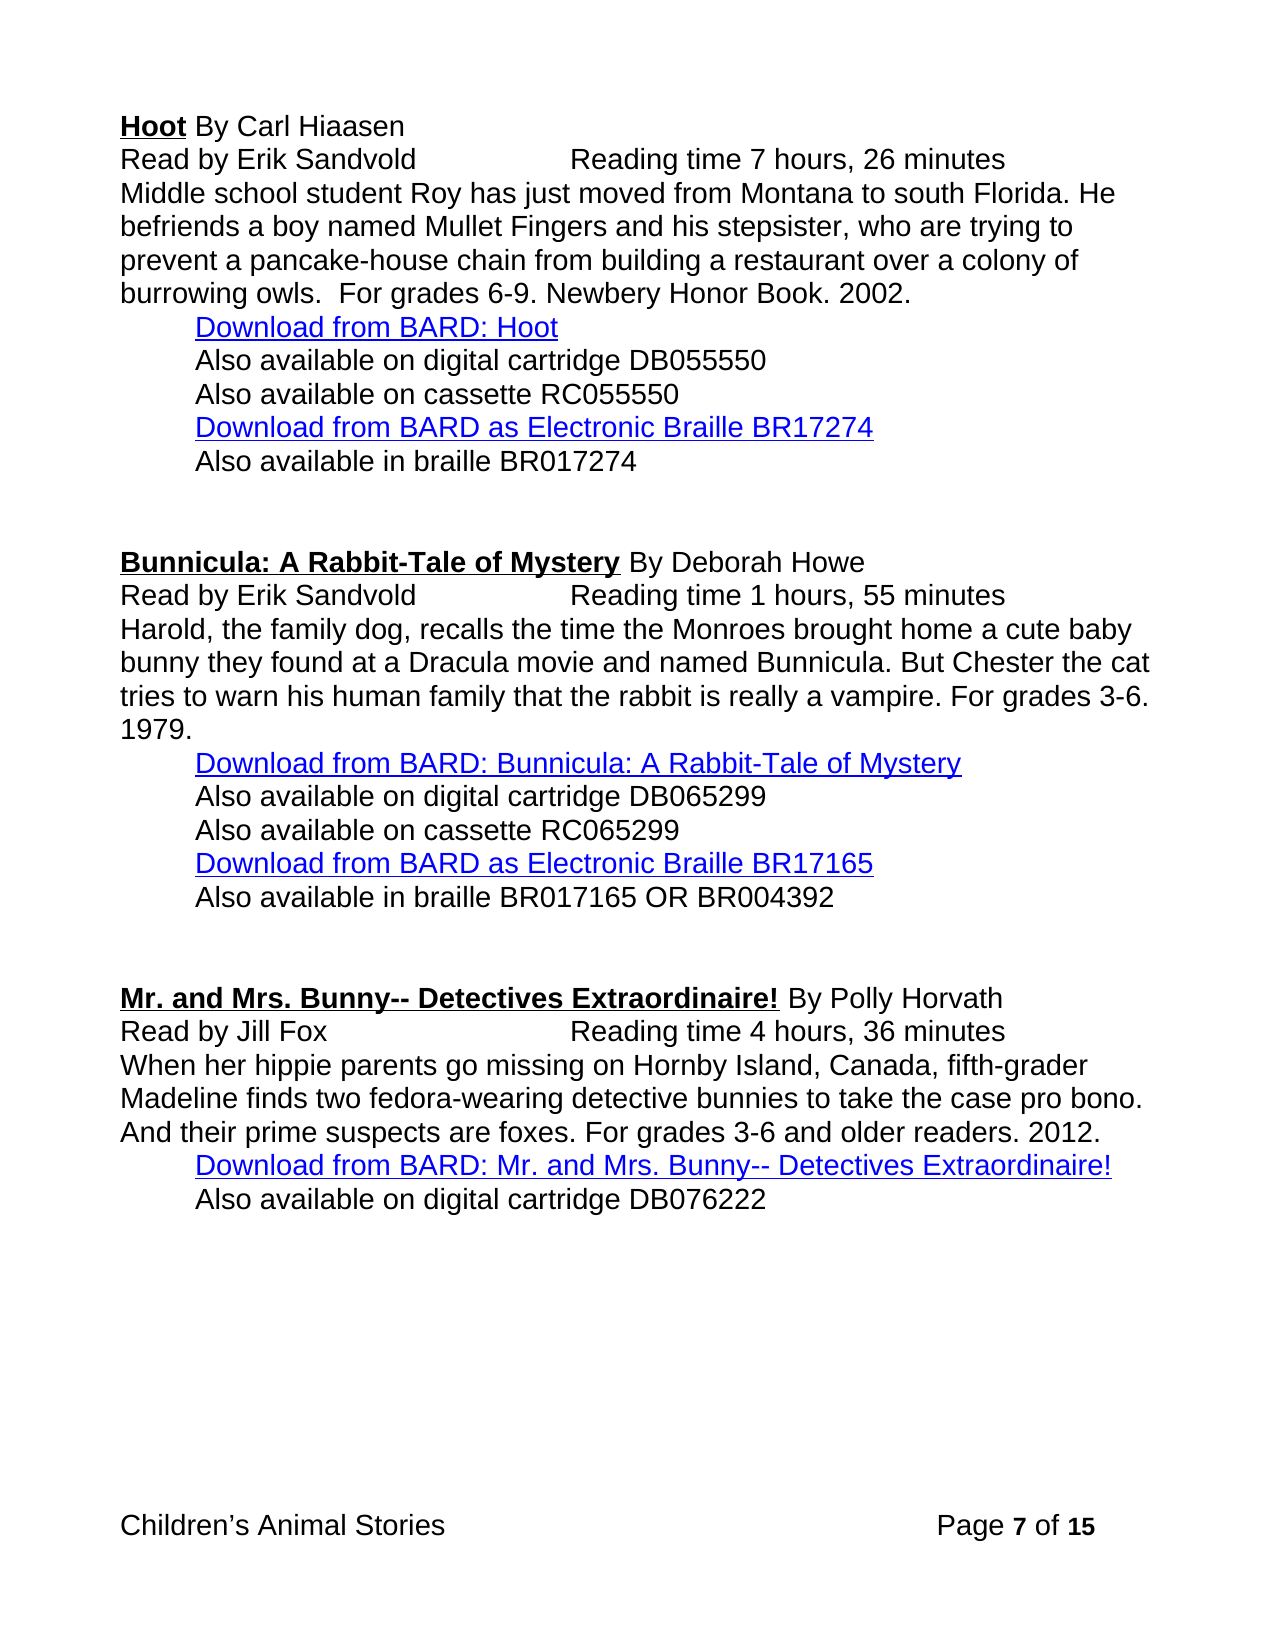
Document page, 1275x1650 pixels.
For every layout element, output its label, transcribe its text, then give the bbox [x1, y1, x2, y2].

text Hoot By Carl Hiaasen [120, 108, 1155, 142]
text Also available on digital cartridge DB055550 [120, 343, 1155, 377]
text Also available on cassette RC055550 [120, 377, 1155, 410]
text Read by Erik Sandvold Reading time 1 hours, 55 minutes [120, 578, 1155, 612]
text Also available in braille BR017165 OR BR004392 [120, 880, 1155, 913]
text Also available on digital cartridge DB076222 [120, 1182, 1155, 1215]
text Download from BARD: Mr. and Mrs. Bunny-- Detectives Extraordinaire! [120, 1148, 1155, 1182]
text Download from BARD: Bunnicula: A Rabbit-Tale of Mystery [120, 746, 1155, 779]
text Mr. and Mrs. Bunny-- Detectives Extraordinaire! By Polly Horvath [120, 981, 1155, 1014]
text Download from BARD as Electronic Braille BR17274 [120, 410, 1155, 444]
text Middle school student Roy has just moved from Montana to south Florida. He befriends a boy named Mullet Fingers and his stepsister, who are trying to prevent a pancake-house chain from building a restaurant over a colony of burrowing owls. For grades 6-9. Newbery Honor Book. 2002. [120, 176, 1155, 310]
text Download from BARD as Electronic Braille BR17165 [120, 846, 1155, 880]
text Also available on cassette RC065299 [120, 813, 1155, 846]
text Also available in braille BR017274 [120, 444, 1155, 477]
text Read by Erik Sandvold Reading time 7 hours, 26 minutes [120, 142, 1155, 176]
text Harold, the family dog, recalls the time the Monroes brought home a cute baby bunny they found at a Dracula movie and named Bunnicula. But Chester the cat tries to warn his human family that the rabbit is really a vampire. For grades 3-6. 1979. [120, 612, 1155, 746]
text When her hippie parents go missing on Hornby Island, Canada, fifth-grader Madeline finds two fedora-wearing detective bunnies to take the case pro bono. And their prime suspects are foxes. For grades 3-6 and older readers. 2012. [120, 1048, 1155, 1148]
text Also available on digital cartridge DB065299 [120, 779, 1155, 813]
text Download from BARD: Hoot [120, 310, 1155, 343]
text Read by Jill Fox Reading time 4 hours, 36 minutes [120, 1014, 1155, 1048]
text Bunnicula: A Rabbit-Tale of Mystery By Deborah Howe [120, 544, 1155, 578]
